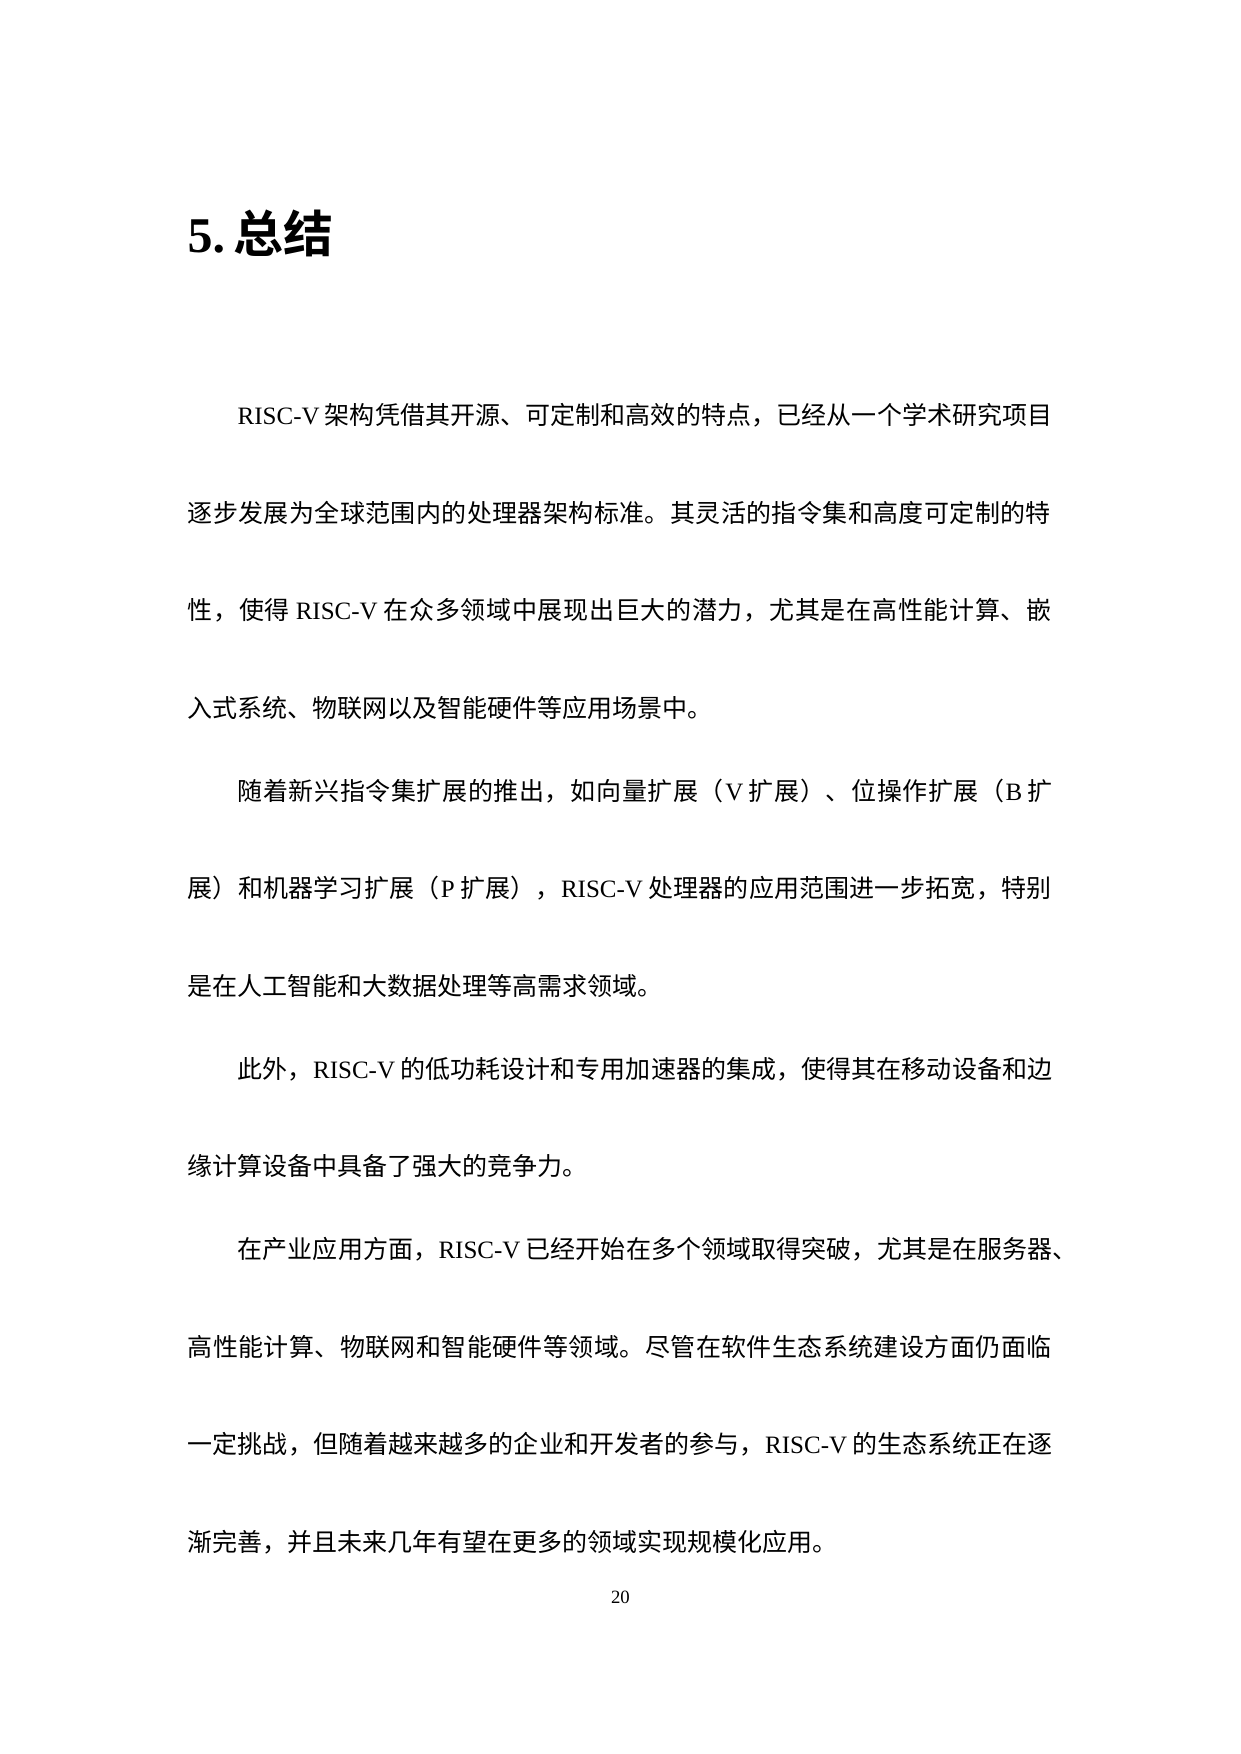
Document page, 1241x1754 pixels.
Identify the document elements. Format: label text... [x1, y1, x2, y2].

text 随着新兴指令集扩展的推出，如向量扩展（V扩展）、位操作扩展（B扩展）和机器学习扩展（P扩展），RISC-V处理器的应用范围进一步拓宽，特别是在人工智能和大数据处理等高需求领域。 [187, 757, 1053, 1017]
text 在产业应用方面，RISC-V已经开始在多个领域取得突破，尤其是在服务器、高性能计算、物联网和智能硬件等领域。尽管在软件生态系统建设方面仍面临一定挑战，但随着越来越多的企业和开发者的参与，RISC-V的生态系统正在逐渐完善，并且未来几年有望在更多的领域实现规模化应用。 [187, 1216, 1053, 1573]
text 此外，RISC-V的低功耗设计和专用加速器的集成，使得其在移动设备和边缘计算设备中具备了强大的竞争力。 [187, 1035, 1053, 1197]
text RISC-V架构凭借其开源、可定制和高效的特点，已经从一个学术研究项目逐步发展为全球范围内的处理器架构标准。其灵活的指令集和高度可定制的特性，使得RISC-V在众多领域中展现出巨大的潜力，尤其是在高性能计算、嵌入式系统、物联网以及智能硬件等应用场景中。 [187, 381, 1053, 739]
subtitle 总结 [187, 182, 1053, 280]
